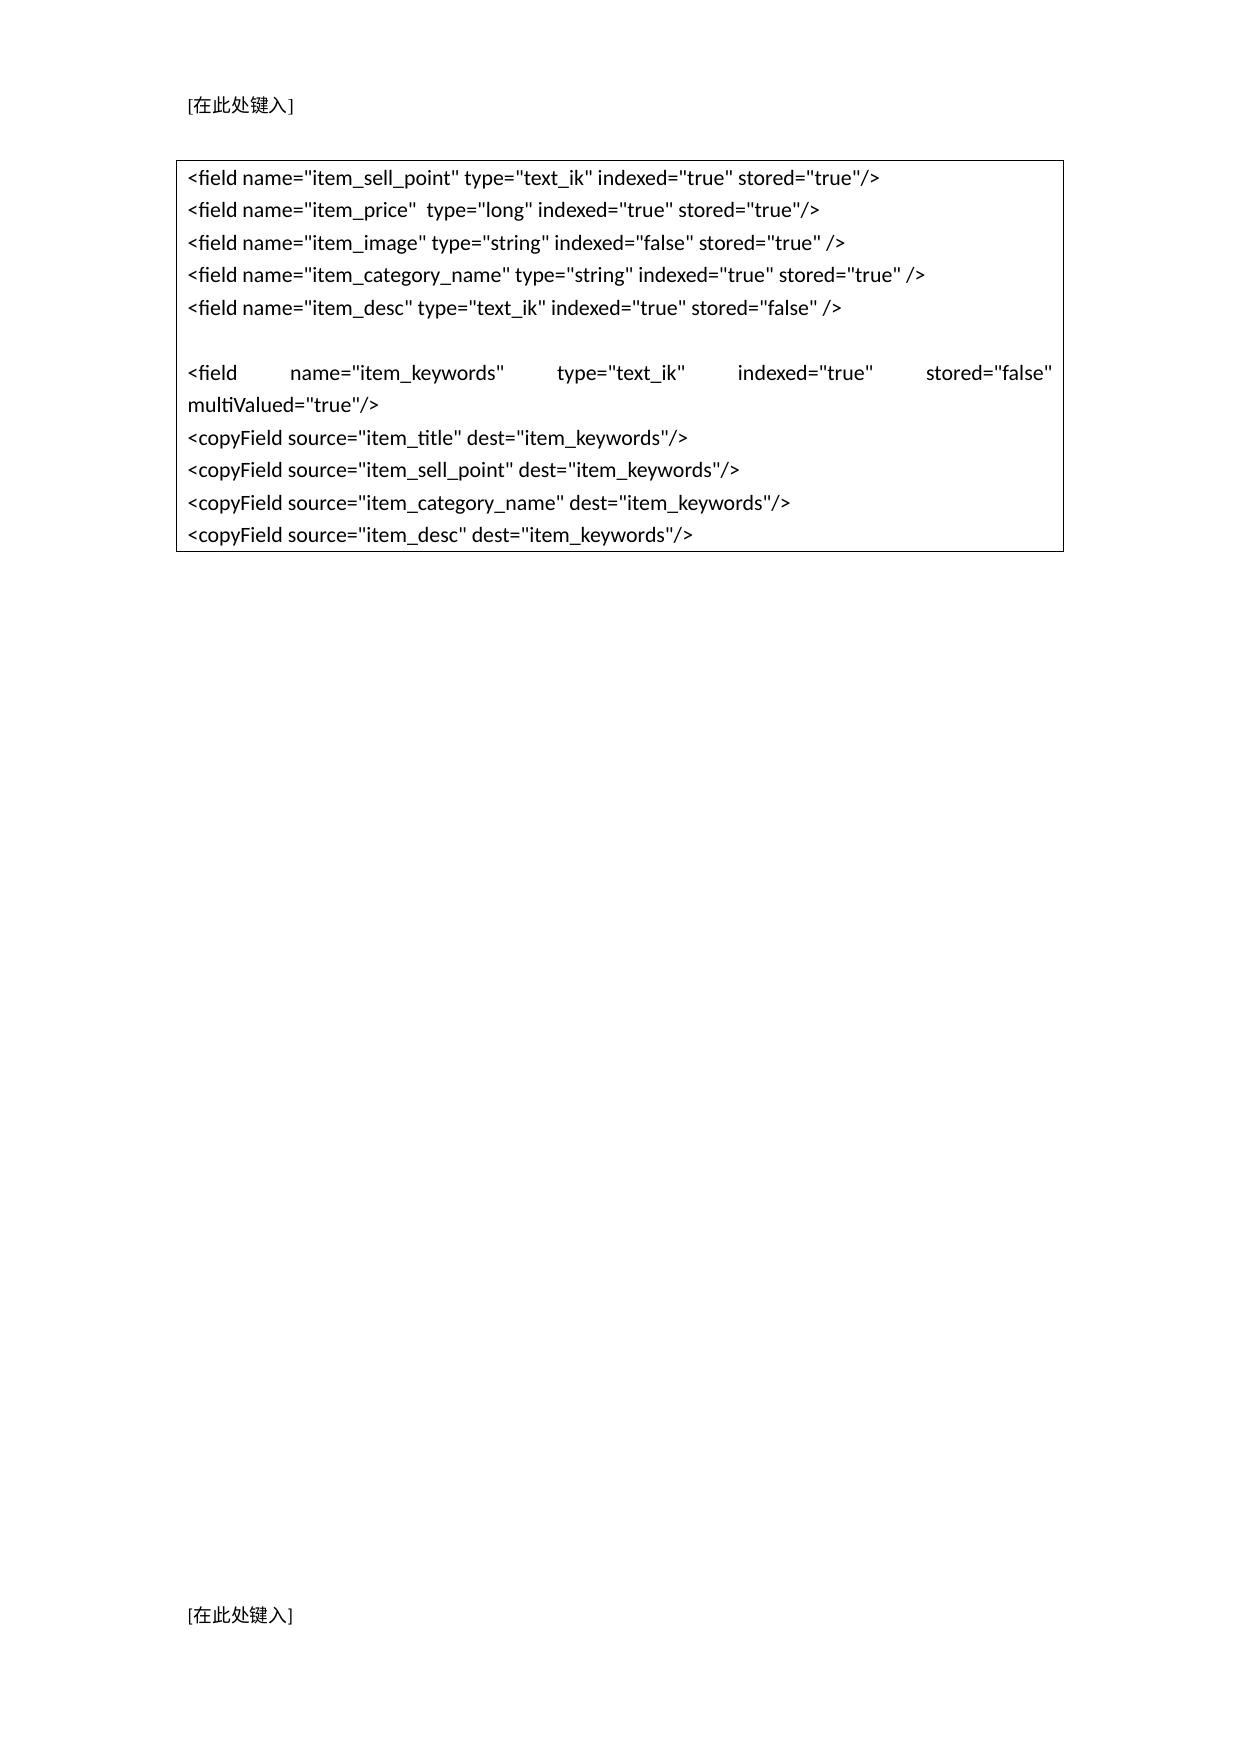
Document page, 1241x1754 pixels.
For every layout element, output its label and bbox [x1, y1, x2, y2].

table_header [177, 161, 1063, 551]
